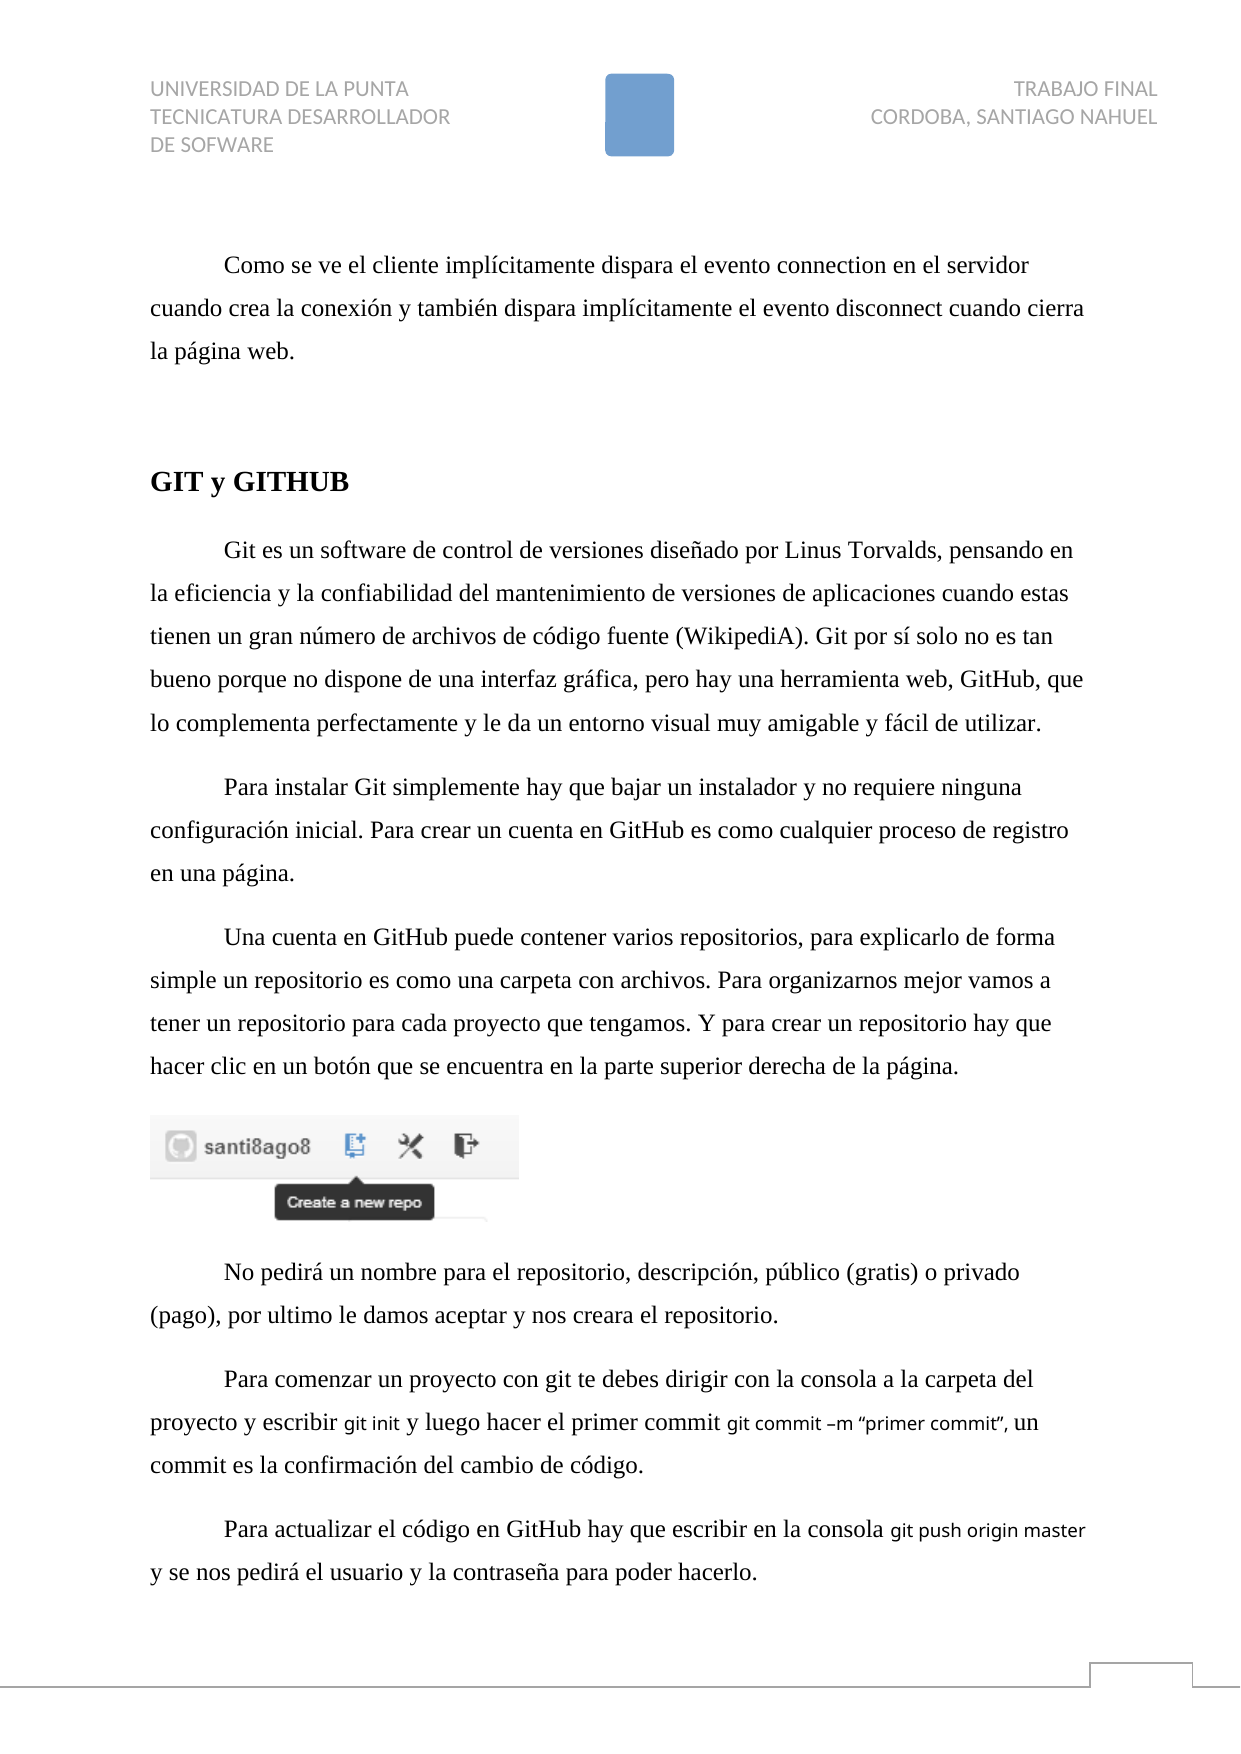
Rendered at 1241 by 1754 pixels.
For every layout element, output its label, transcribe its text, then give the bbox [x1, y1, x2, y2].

text Para actualizar el código en GitHub hay que escribir en la consola git push origin master y se nos pedirá el usuario y la contraseña para poder hacerlo. [150, 1514, 1090, 1586]
text Git es un software de control de versiones diseñado por Linus Torvalds, pensando en la eficiencia y la confiabilidad del mantenimiento de versiones de aplicaciones cuando estas tienen un gran número de archivos de código fuente (WikipediA). Git por sí solo no es tan bueno porque no dispone de una interfaz gráfica, pero hay una herramienta web, GitHub, que lo complementa perfectamente y le da un entorno visual muy amigable y fácil de utilizar. [150, 535, 1090, 736]
text Una cuenta en GitHub puede contener varios repositorios, para explicarlo de forma simple un repositorio es como una carpeta con archivos. Para organizarnos mejor vamos a tener un repositorio para cada proyecto que tengamos. Y para crear un repositorio hay que hacer clic en un botón que se encuentra en la parte superior derecha de la página. [150, 922, 1090, 1080]
text Para instalar Git simplemente hay que bajar un instalador y no requiere ninguna configuración inicial. Para crear un cuenta en GitHub es como cualquier proceso de registro en una página. [150, 772, 1090, 887]
text GIT y GITHUB [150, 464, 1090, 497]
text Para comenzar un proyecto con git te debes dirigir con la consola a la carpeta del proyecto y escribir git init y luego hacer el primer commit git commit –m “primer commit”, un commit es la confirmación del cambio de código. [150, 1364, 1090, 1479]
text No pedirá un nombre para el repositorio, descripción, público (gratis) o privado (pago), por ultimo le damos aceptar y nos creara el repositorio. [150, 1257, 1090, 1328]
text Como se ve el cliente implícitamente dispara el evento connection en el servidor cuando crea la conexión y también dispara implícitamente el evento disconnect cuando cierra la página web. [150, 250, 1090, 365]
picture [150, 1115, 519, 1222]
